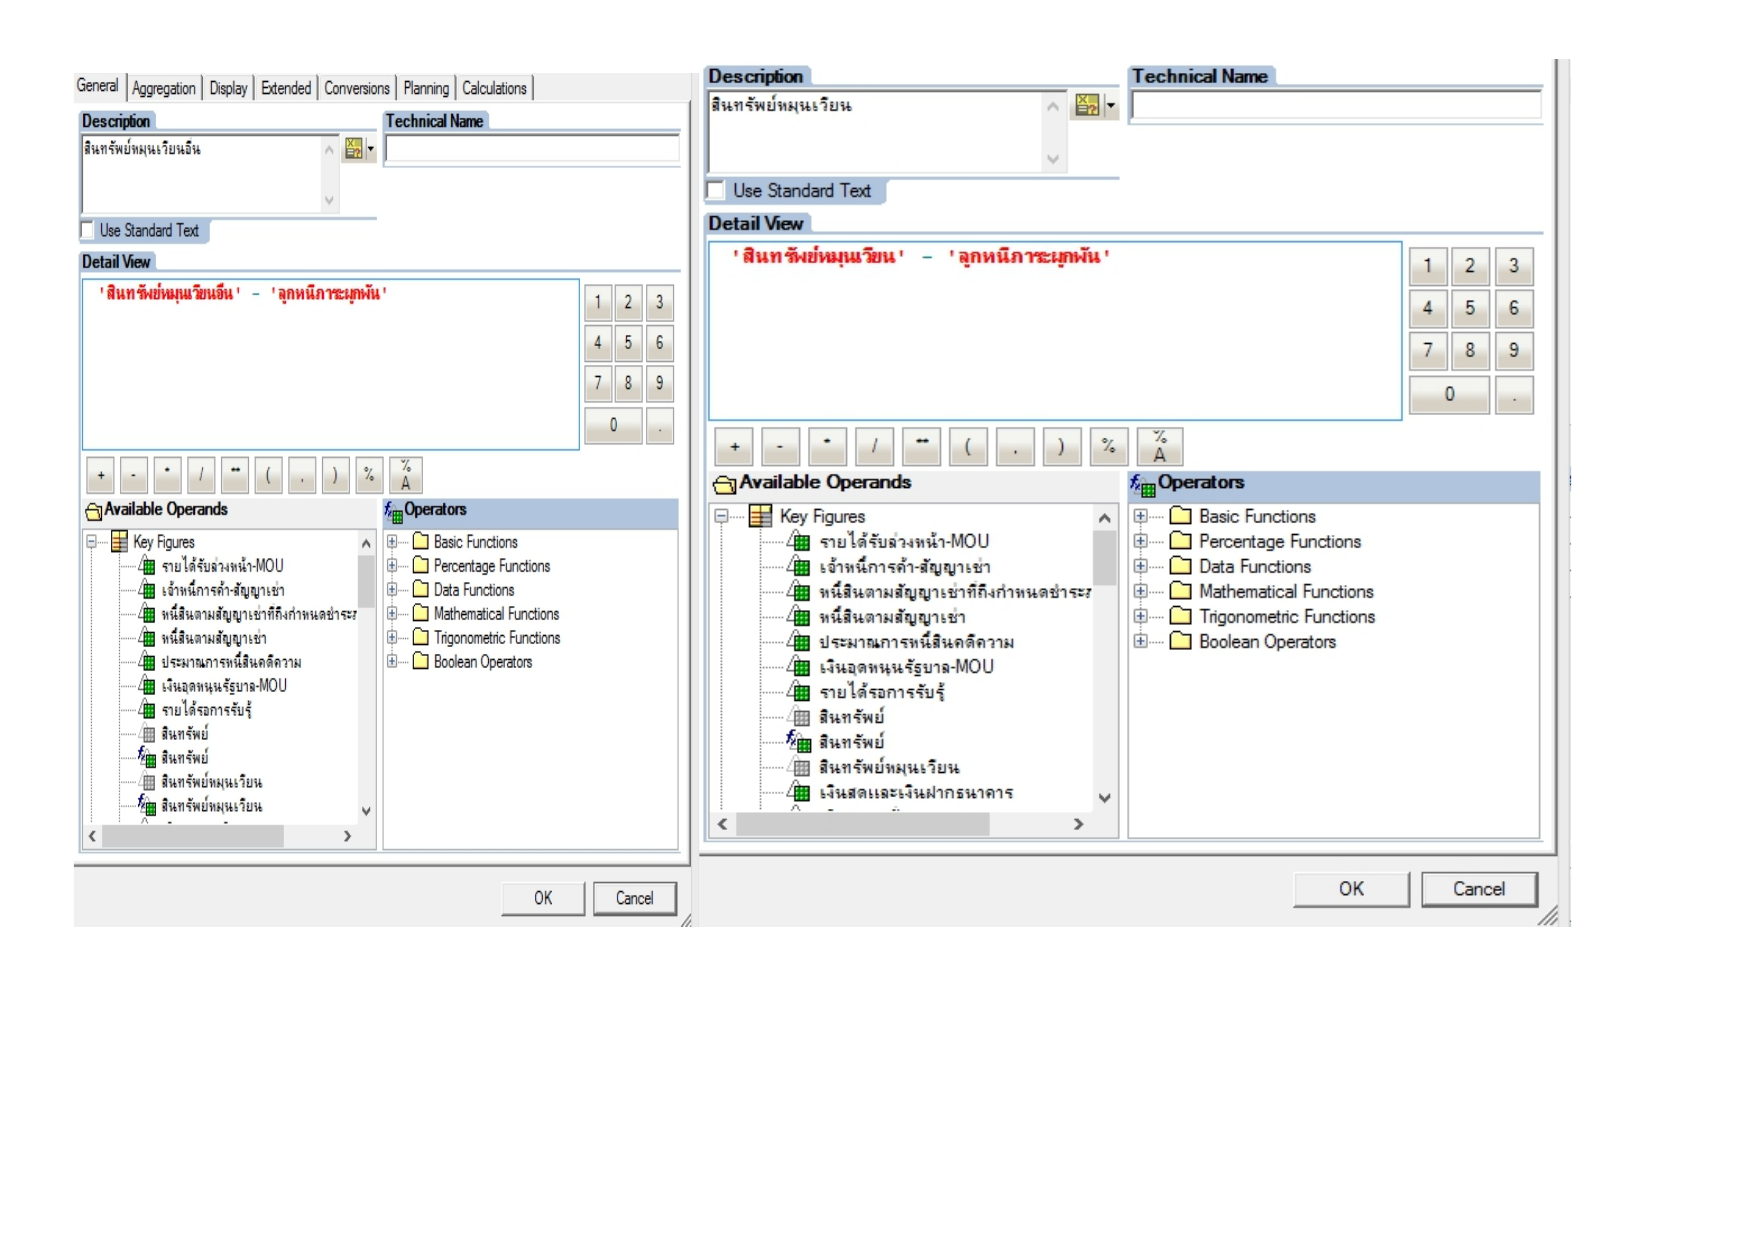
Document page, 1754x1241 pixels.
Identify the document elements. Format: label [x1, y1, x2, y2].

picture [73, 59, 1572, 927]
